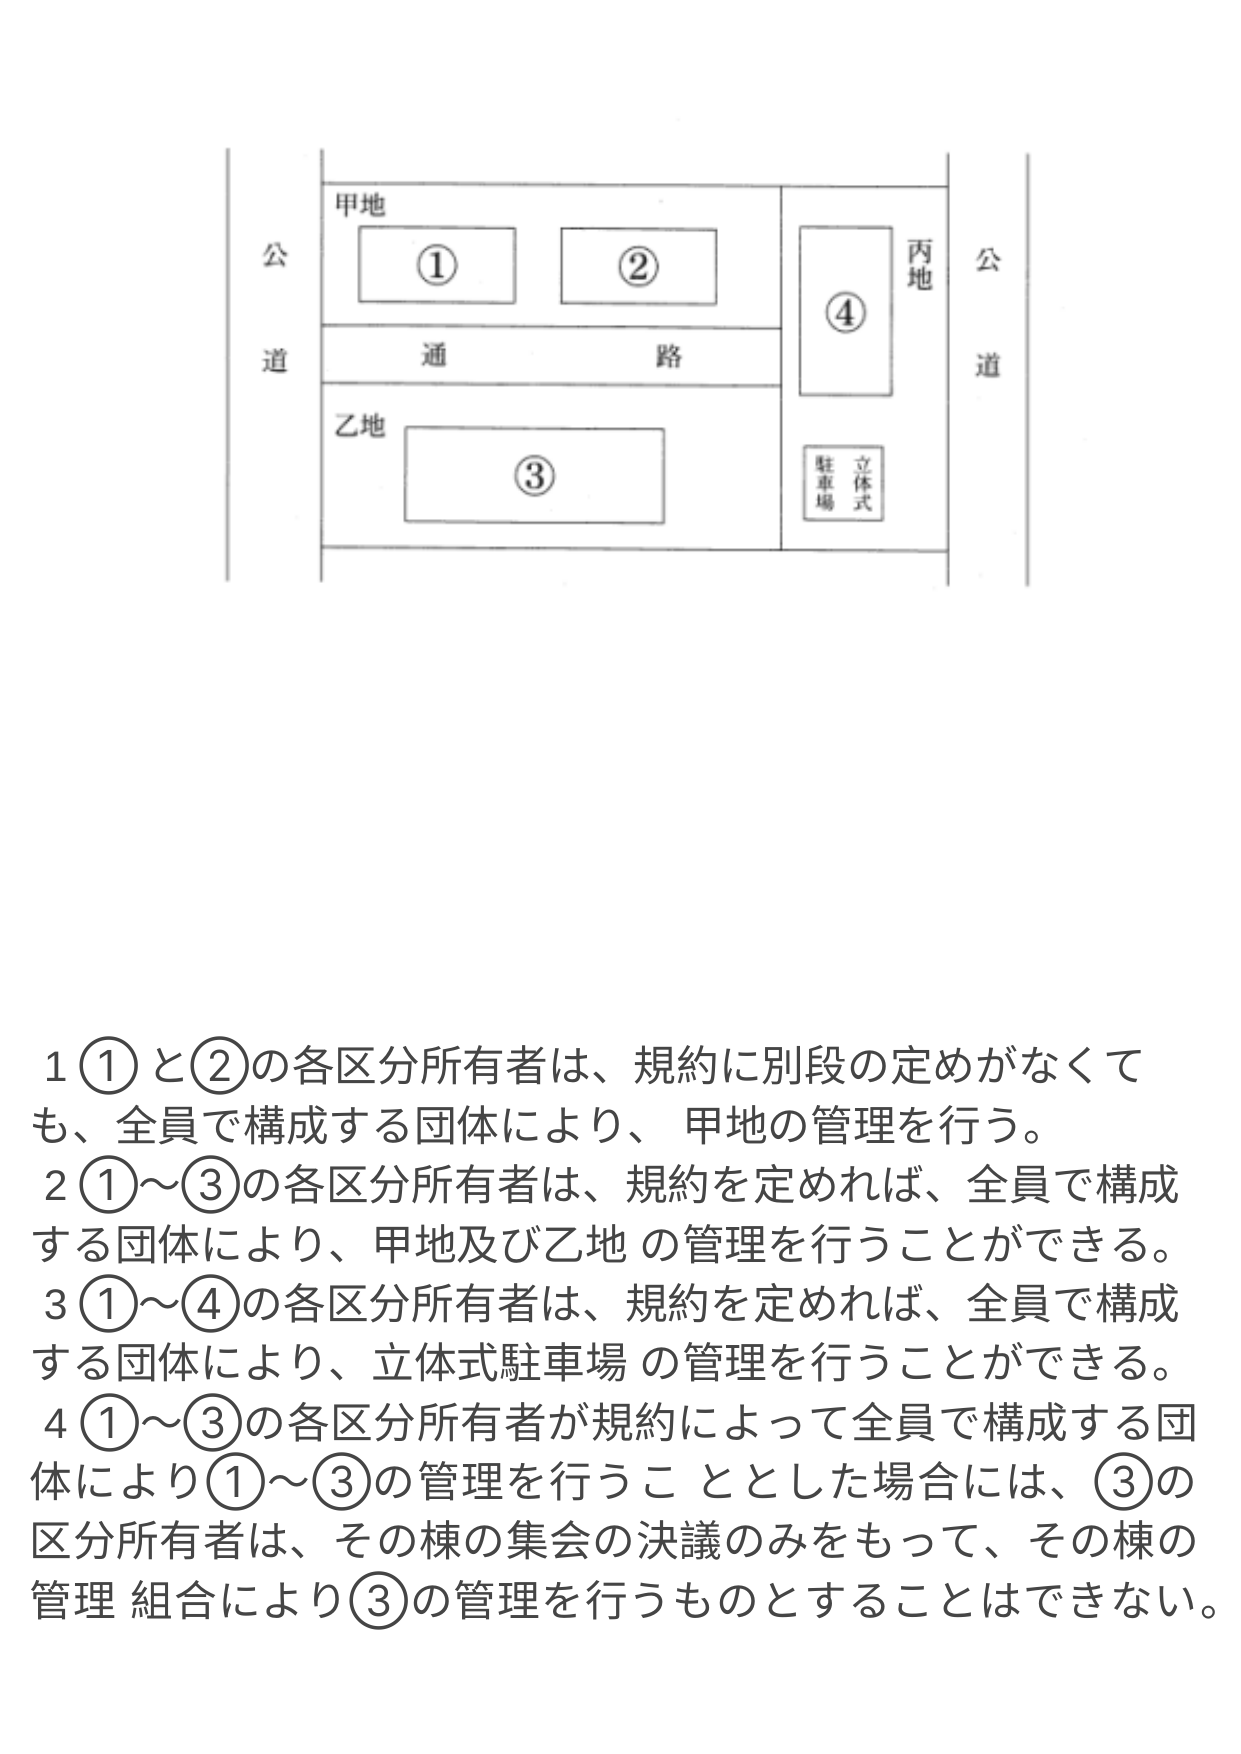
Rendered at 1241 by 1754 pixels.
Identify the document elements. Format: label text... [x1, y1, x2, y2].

text 1 ①と②の各区分所有者は、規約に別段の定めがなくても、全員で構成する団体により、 甲地の管理を行う。 [29, 1041, 1183, 1152]
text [29, 1397, 1200, 1627]
text 3 ①～④の各区分所有者は、規約を定めれば、全員で構成する団体により、立体式駐車場 の管理を行うことができる。 [29, 1278, 1196, 1389]
text 2 ①～③の各区分所有者は、規約を定めれば、全員で構成する団体により、甲地及び乙地 の管理を行うことができる。 [29, 1159, 1196, 1270]
picture [166, 111, 1088, 610]
